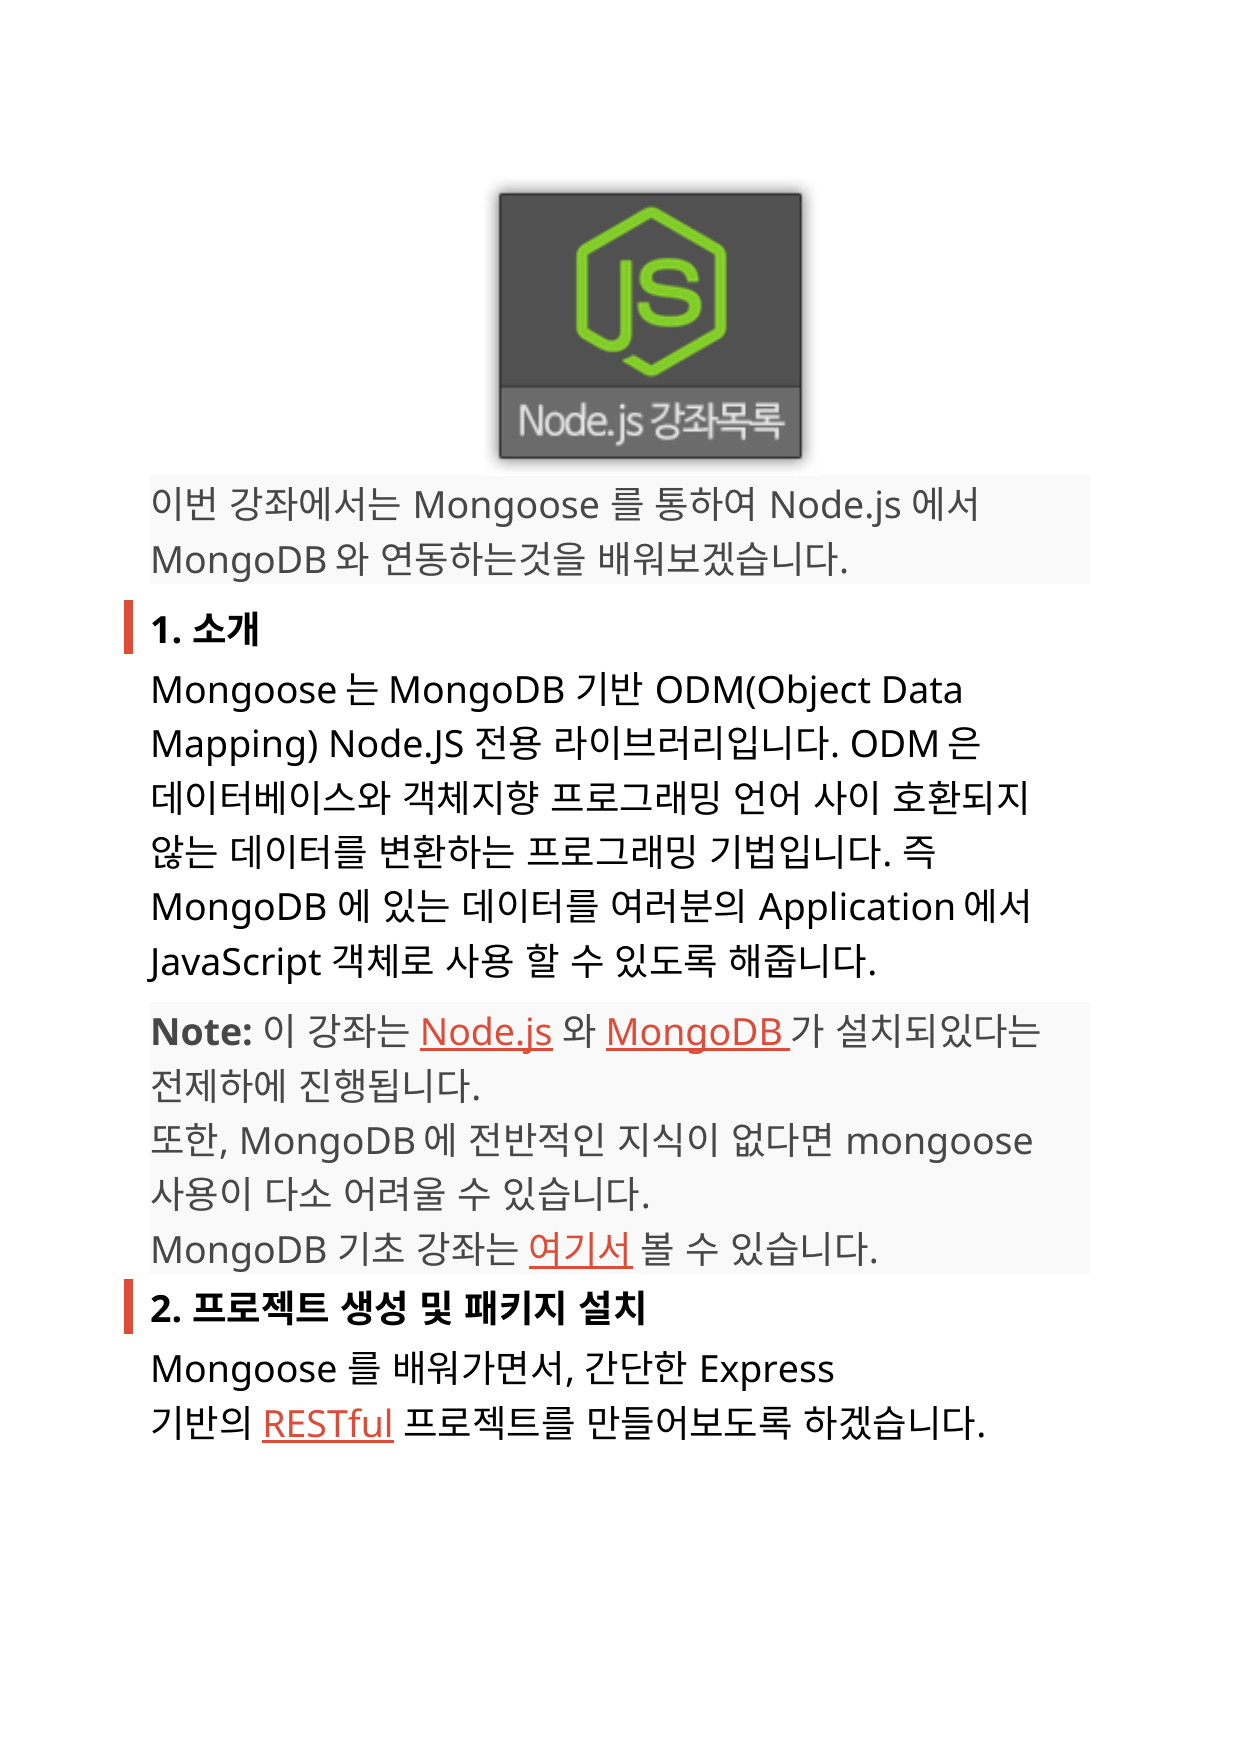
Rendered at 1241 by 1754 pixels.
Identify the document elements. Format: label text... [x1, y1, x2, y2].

picture [483, 177, 819, 476]
text 이번 강좌에서는 Mongoose 를 통하여 Node.js 에서 MongoDB와 연동하는것을 배워보겠습니다. [150, 475, 1090, 584]
subtitle 1. 소개 [133, 600, 1090, 654]
text Mongoose는 MongoDB 기반 ODM(Object Data Mapping) Node.JS 전용 라이브러리입니다. ODM은 데이터베이스와 객체지향 프로그래밍 언어 사이 호환되지 않는 데이터를 변환하는 프로그래밍 기법입니다. 즉 MongoDB 에 있는 데이터를 여러분의 Application에서 JavaScript 객체로 사용 할 수 있도록 해줍니다. [150, 659, 1090, 986]
text Mongoose 를 배워가면서, 간단한 Express 기반의 RESTful 프로젝트를 만들어보도록 하겠습니다. [150, 1339, 1090, 1448]
subtitle 2. 프로젝트 생성 및 패키지 설치 [133, 1279, 1090, 1334]
text Note: 이 강좌는 Node.js 와 MongoDB가 설치되있다는 전제하에 진행됩니다. 또한, MongoDB에 전반적인 지식이 없다면 mongoose 사용이 다소 어려울 수 있습니다. MongoDB 기초 강좌는 여기서 볼 수 있습니다. [150, 1002, 1090, 1274]
